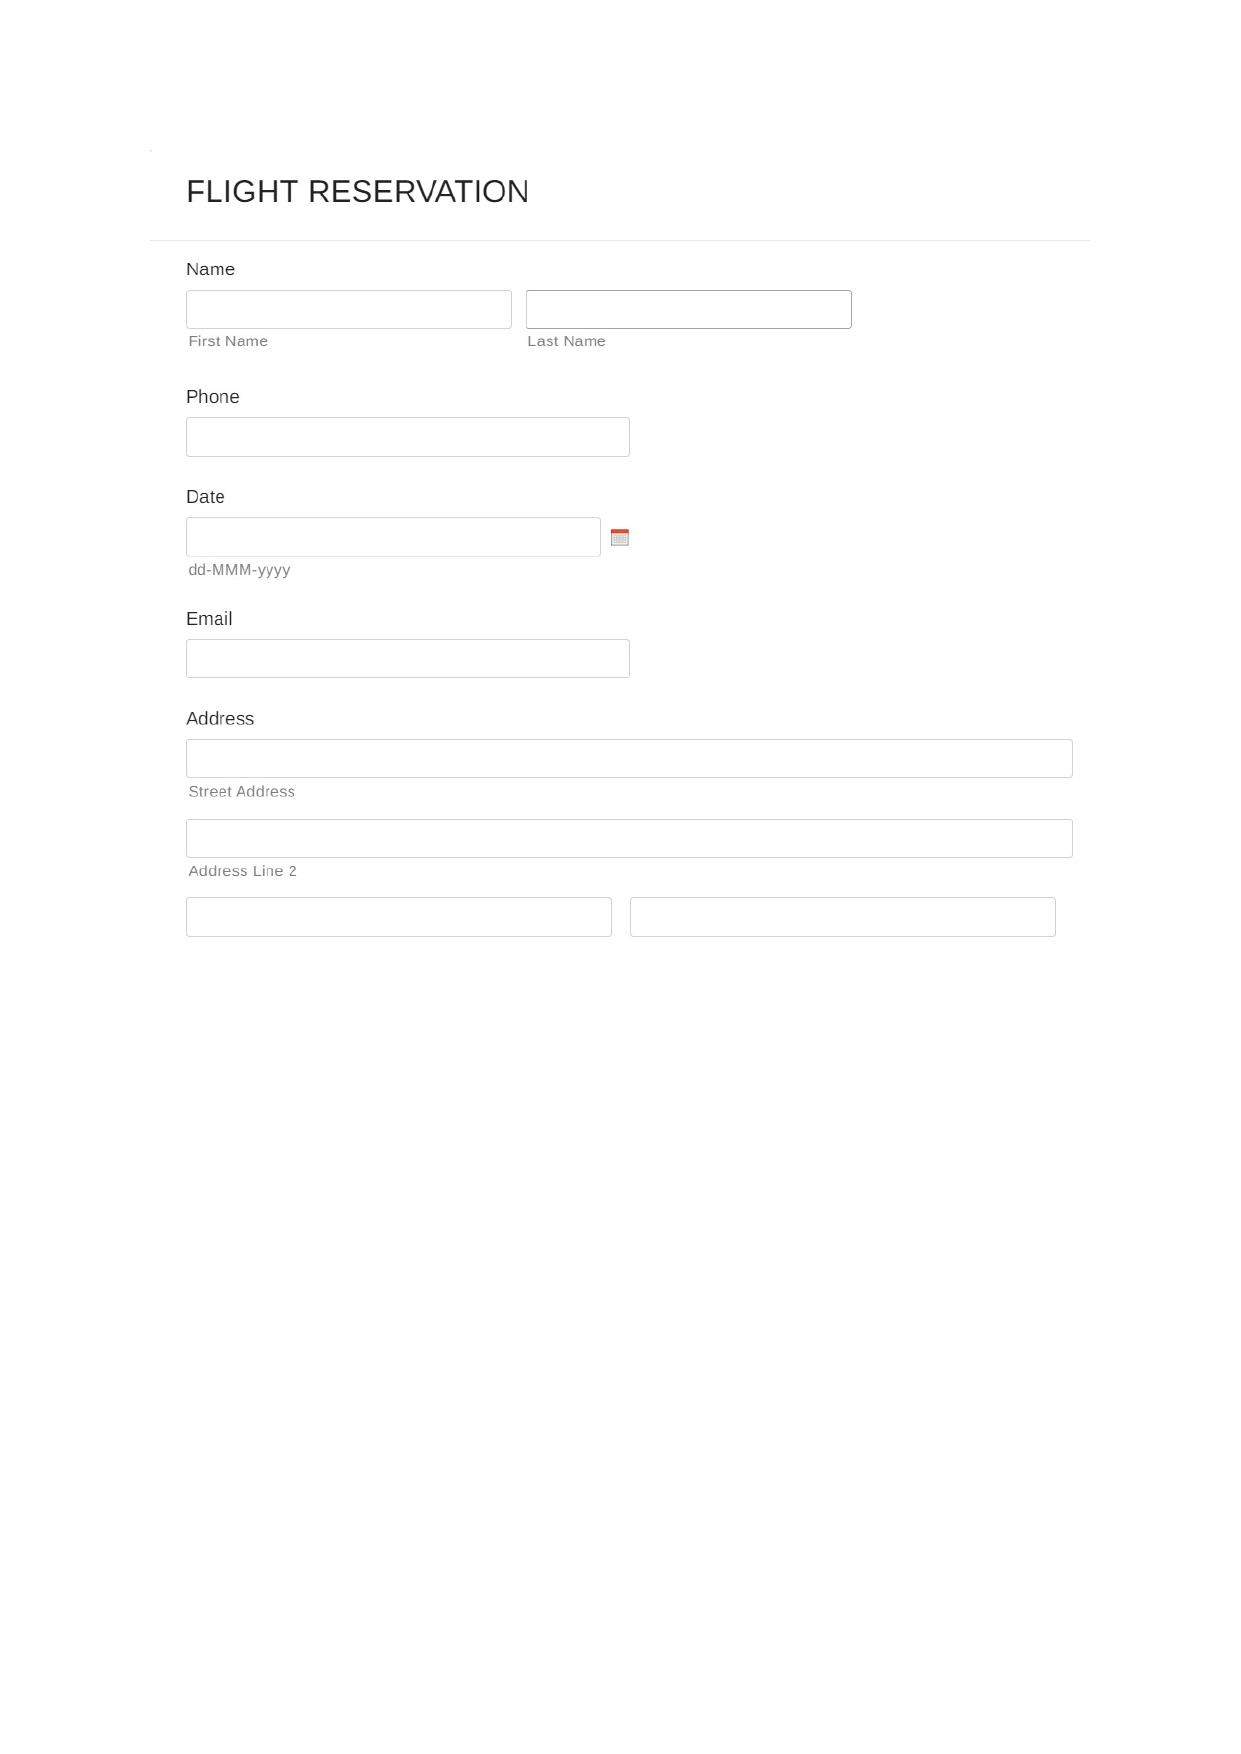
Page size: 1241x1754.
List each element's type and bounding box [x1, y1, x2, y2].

picture [150, 150, 1091, 941]
